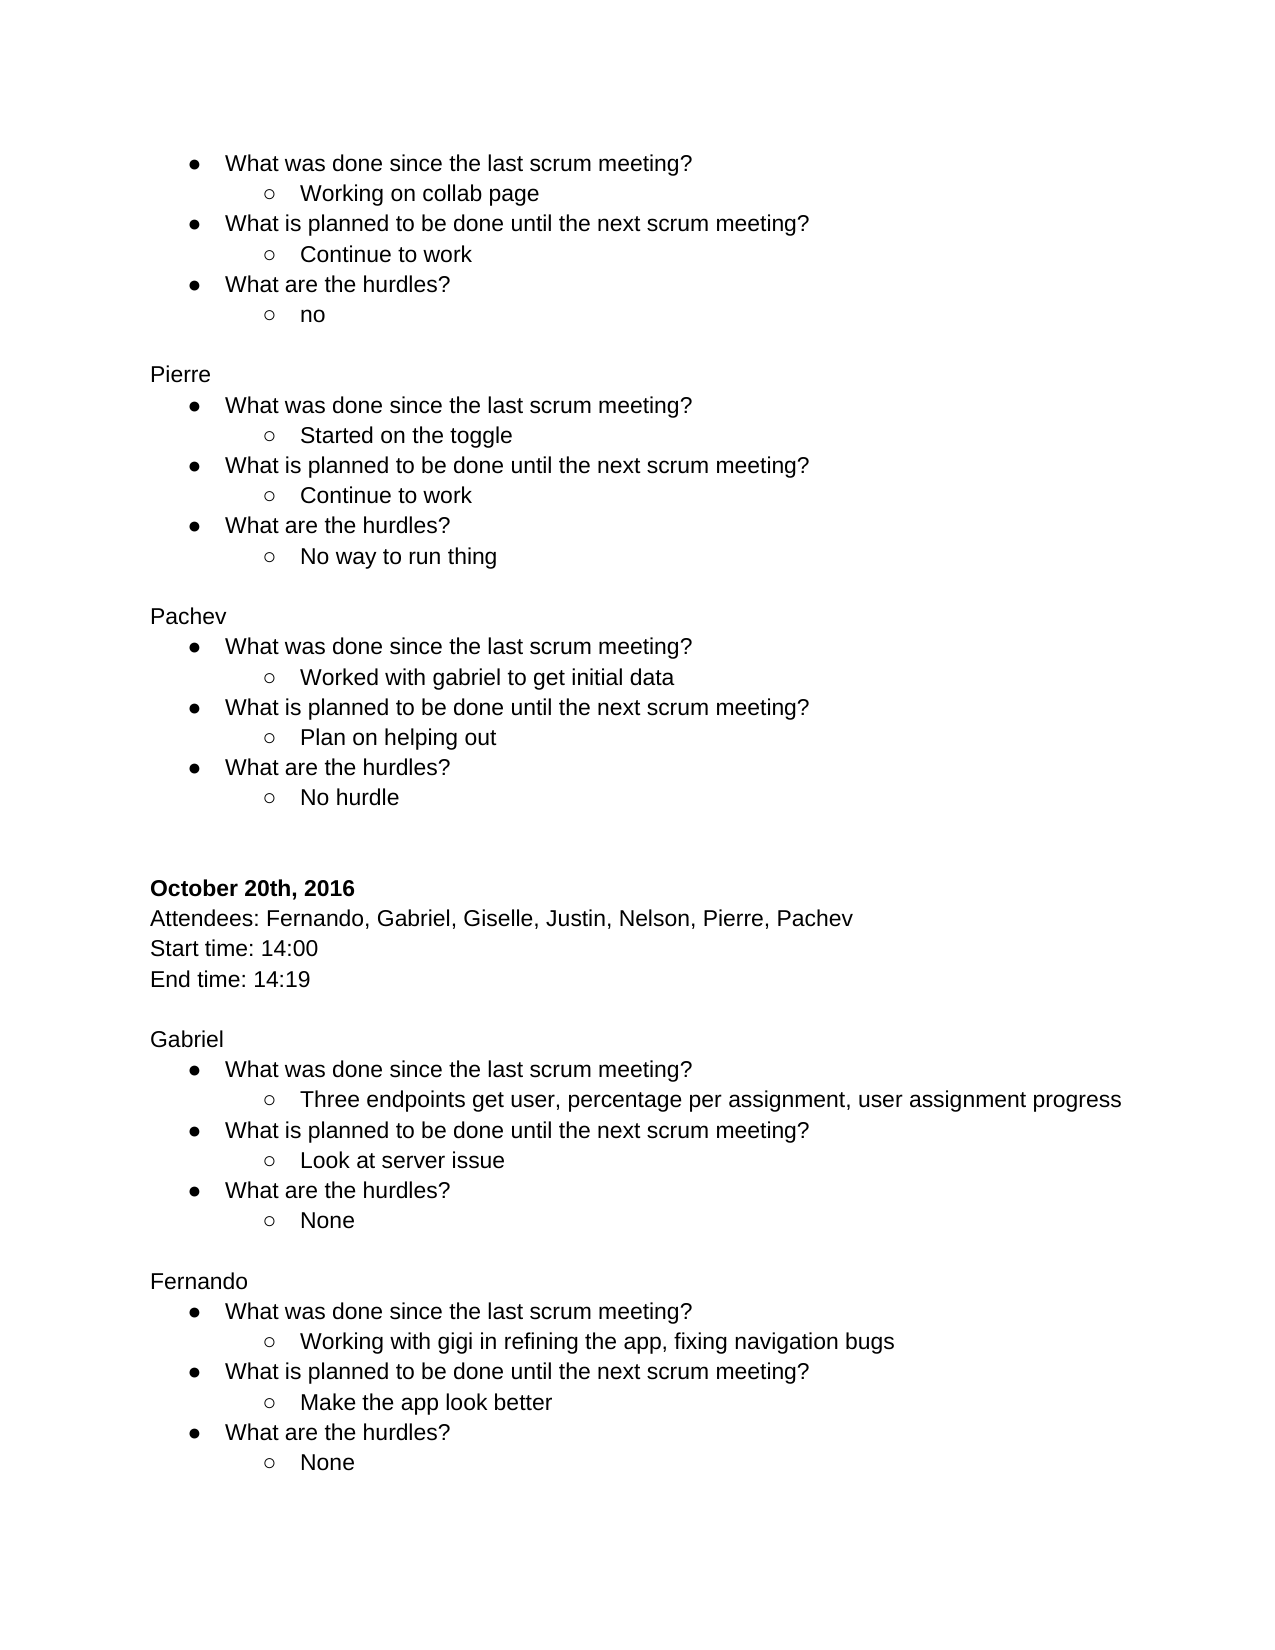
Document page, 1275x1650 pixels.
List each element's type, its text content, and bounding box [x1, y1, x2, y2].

list Working on collab page [262, 180, 1125, 207]
list Worked with gabriel to get initial data [262, 663, 1125, 690]
list What is planned to be done until the next scrum meeting? [187, 452, 1125, 478]
list What is planned to be done until the next scrum meeting? [187, 1117, 1125, 1143]
list No way to run thing [262, 543, 1125, 569]
list Make the app look better [262, 1388, 1125, 1415]
text Pachev [150, 603, 1125, 629]
list Working with gigi in refining the app, fixing navigation bugs [262, 1328, 1125, 1354]
text End time: 14:19 [150, 966, 1125, 992]
list What was done since the last scrum meeting? [187, 392, 1125, 418]
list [187, 150, 1125, 176]
list Continue to work [262, 482, 1125, 509]
list Plan on helping out [262, 724, 1125, 750]
list Three endpoints get user, percentage per assignment, user assignment progress [262, 1086, 1125, 1113]
text Pierre [150, 361, 1125, 388]
list What was done since the last scrum meeting? [187, 1298, 1125, 1324]
list Continue to work [262, 241, 1125, 267]
list What is planned to be done until the next scrum meeting? [187, 694, 1125, 720]
list None [262, 1207, 1125, 1234]
list What was done since the last scrum meeting? [187, 1056, 1125, 1083]
list What was done since the last scrum meeting? [187, 633, 1125, 660]
text Start time: 14:00 [150, 935, 1125, 962]
list What are the hurdles? [187, 1177, 1125, 1203]
list What are the hurdles? [187, 754, 1125, 781]
text Gabriel [150, 1026, 1125, 1052]
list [187, 210, 1125, 237]
list What are the hurdles? [187, 512, 1125, 539]
list No hurdle [262, 784, 1125, 811]
list What are the hurdles? [187, 1419, 1125, 1445]
text Fernando [150, 1268, 1125, 1294]
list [187, 1358, 1125, 1385]
text Attendees: Fernando, Gabriel, Giselle, Justin, Nelson, Pierre, Pachev [150, 905, 1125, 932]
list None [262, 1449, 1125, 1475]
list Look at server issue [262, 1147, 1125, 1173]
list What are the hurdles? [187, 271, 1125, 297]
list no [262, 301, 1125, 327]
text October 20th, 2016 [150, 875, 1125, 901]
list Started on the toggle [262, 422, 1125, 448]
